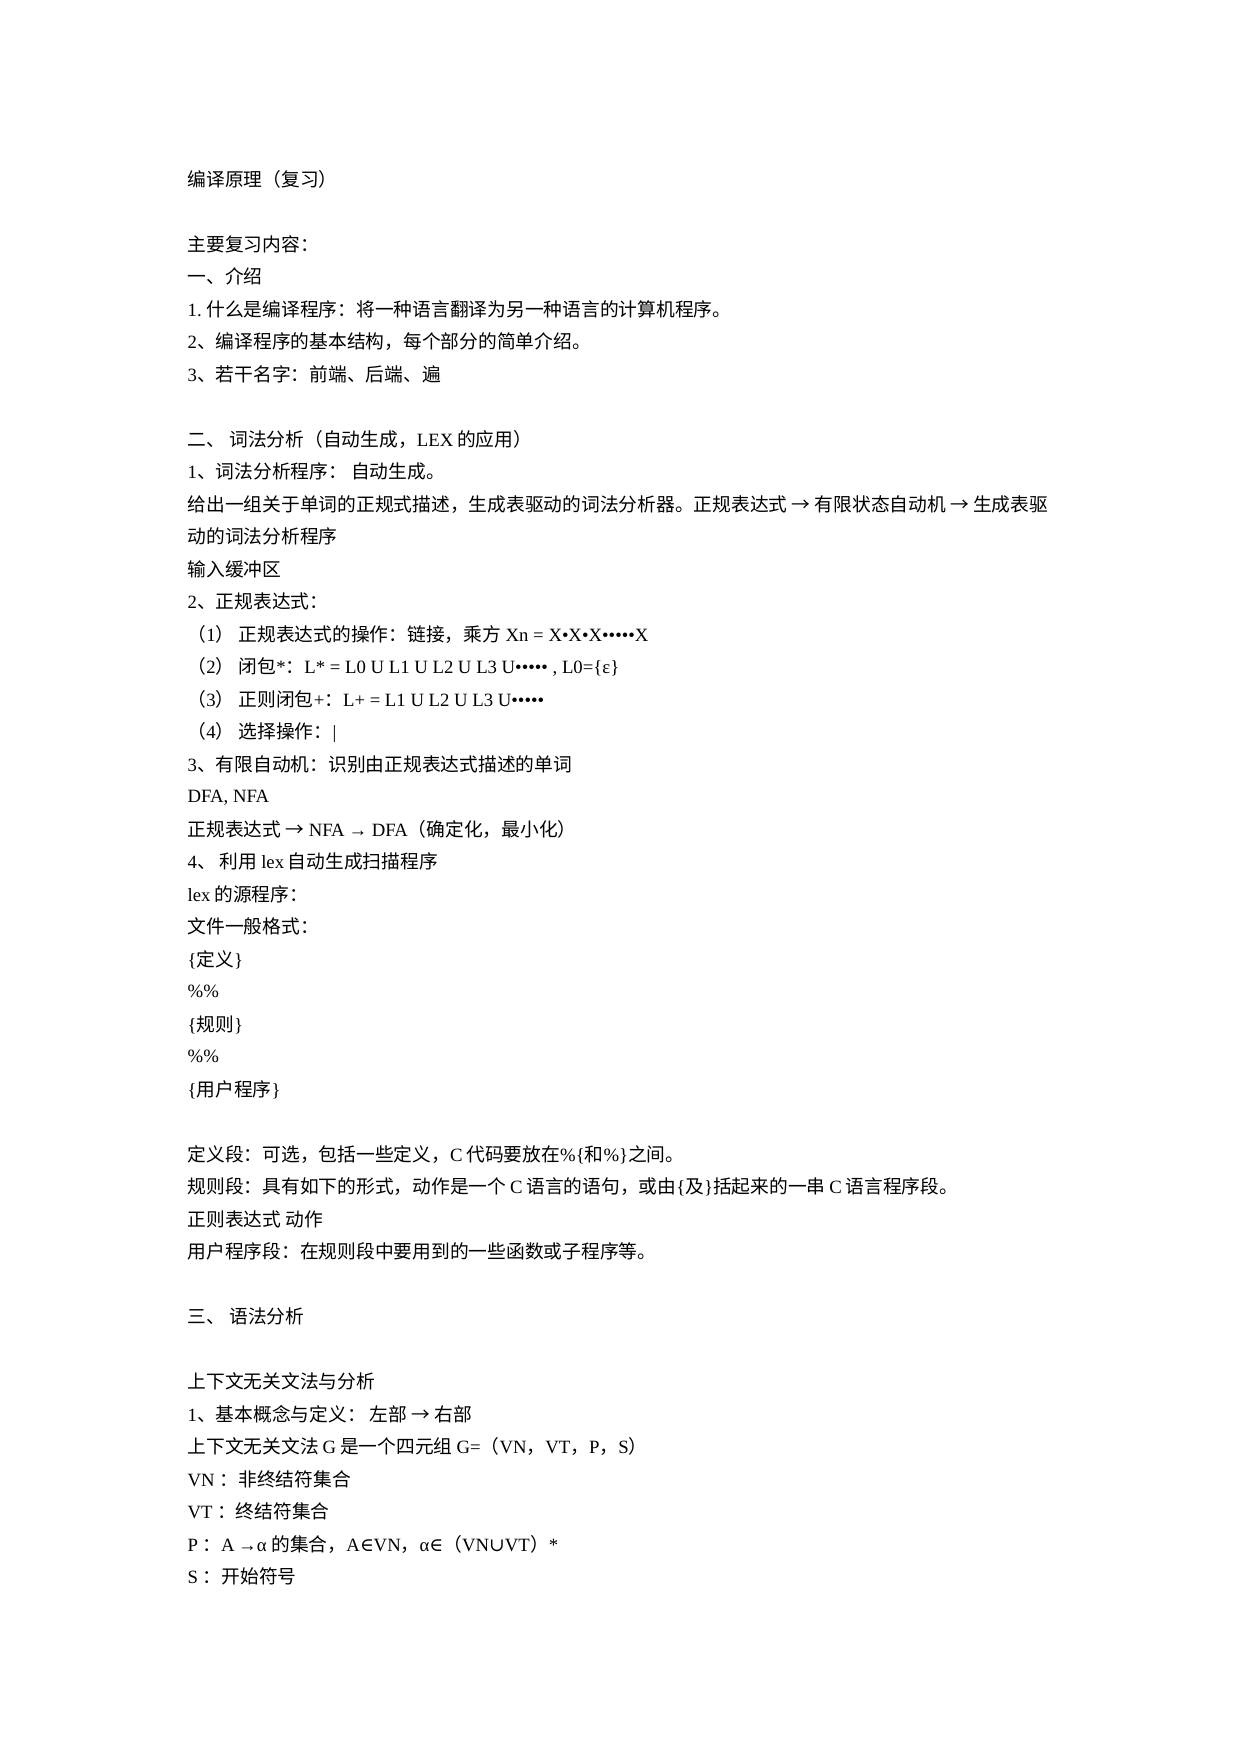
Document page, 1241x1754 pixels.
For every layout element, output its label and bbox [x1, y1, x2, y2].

text [187, 162, 1053, 1592]
